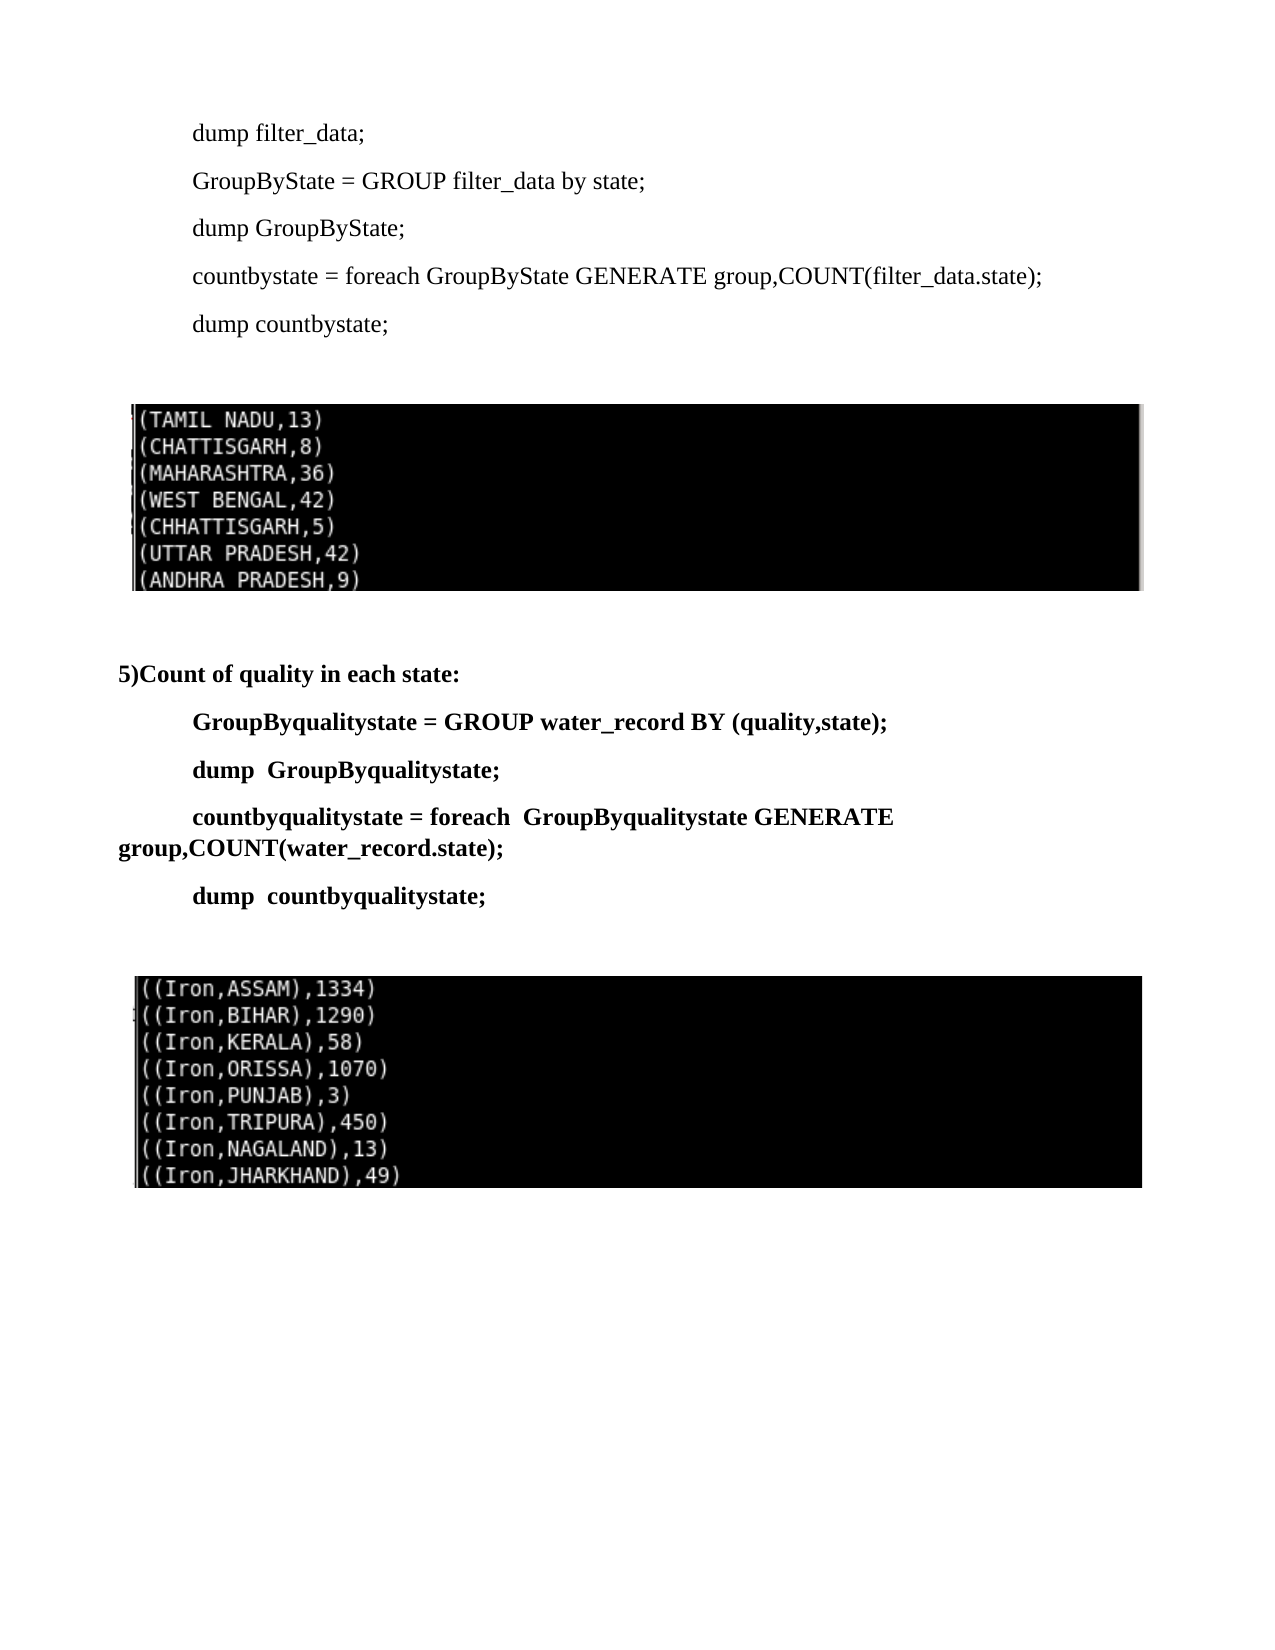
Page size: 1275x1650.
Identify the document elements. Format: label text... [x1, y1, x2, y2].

picture [131, 404, 1144, 591]
text GroupByqualitystate = GROUP water_record BY (quality,state); [118, 707, 1157, 736]
text dump GroupByqualitystate; [118, 755, 1157, 783]
text 5)Count of quality in each state: [118, 659, 1157, 688]
text countbyqualitystate = foreach GroupByqualitystate GENERATE group,COUNT(water_record.state); [118, 802, 1157, 862]
text dump countbystate; [118, 309, 1157, 338]
text dump GroupByState; [118, 213, 1157, 242]
picture [132, 976, 1143, 1188]
text GroupByState = GROUP filter_data by state; [118, 166, 1157, 194]
text dump countbyqualitystate; [118, 881, 1157, 910]
text dump filter_data; [118, 118, 1157, 147]
text countbystate = foreach GroupByState GENERATE group,COUNT(filter_data.state); [118, 261, 1157, 290]
